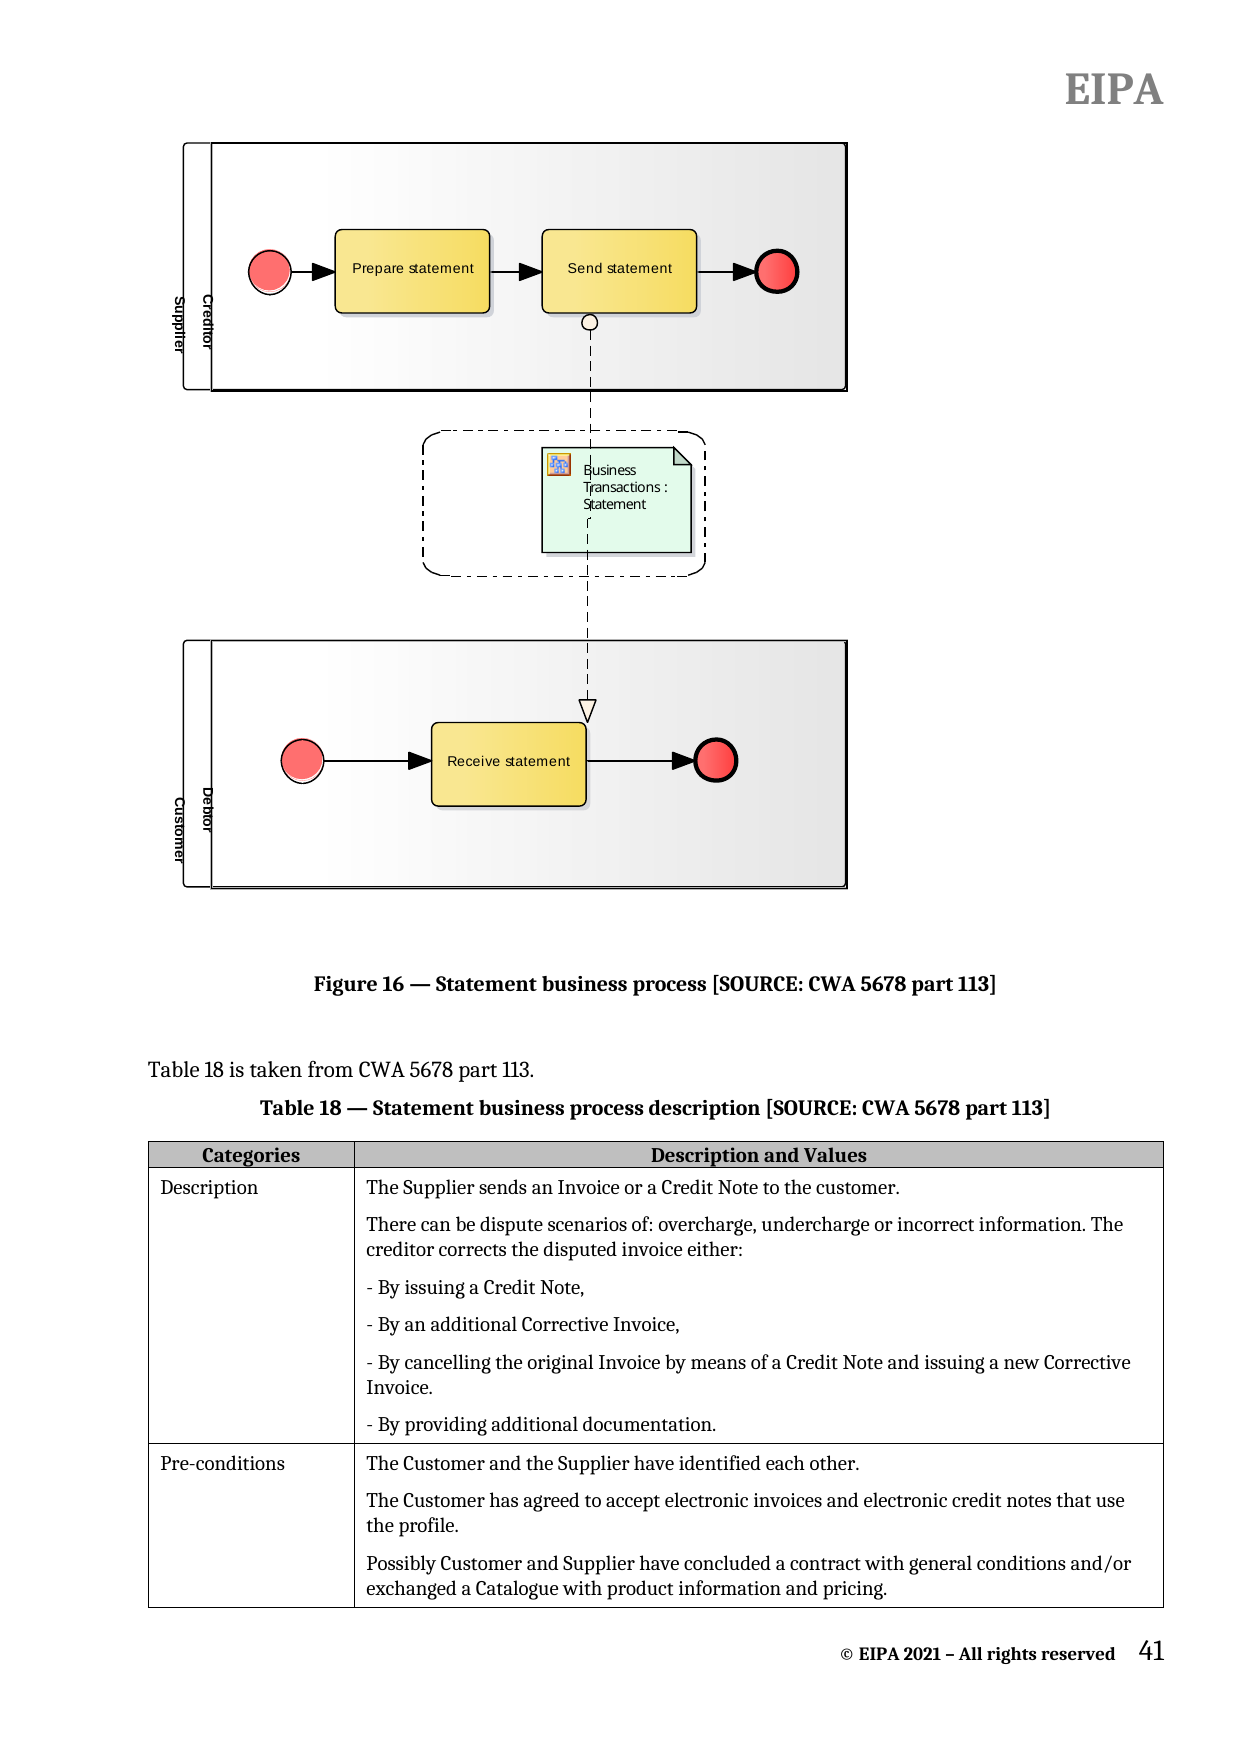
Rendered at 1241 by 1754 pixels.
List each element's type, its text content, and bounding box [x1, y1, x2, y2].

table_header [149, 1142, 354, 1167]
text Table 18 is taken from CWA 5678 part 113. [148, 1056, 1163, 1083]
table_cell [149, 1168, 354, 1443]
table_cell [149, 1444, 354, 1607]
text Table 18 — Statement business process description [SOURCE: CWA 5678 part 113] [148, 1095, 1163, 1120]
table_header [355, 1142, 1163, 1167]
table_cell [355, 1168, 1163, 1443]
text Figure 16 — Statement business process [SOURCE: CWA 5678 part 113] [148, 971, 1163, 997]
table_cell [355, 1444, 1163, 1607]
